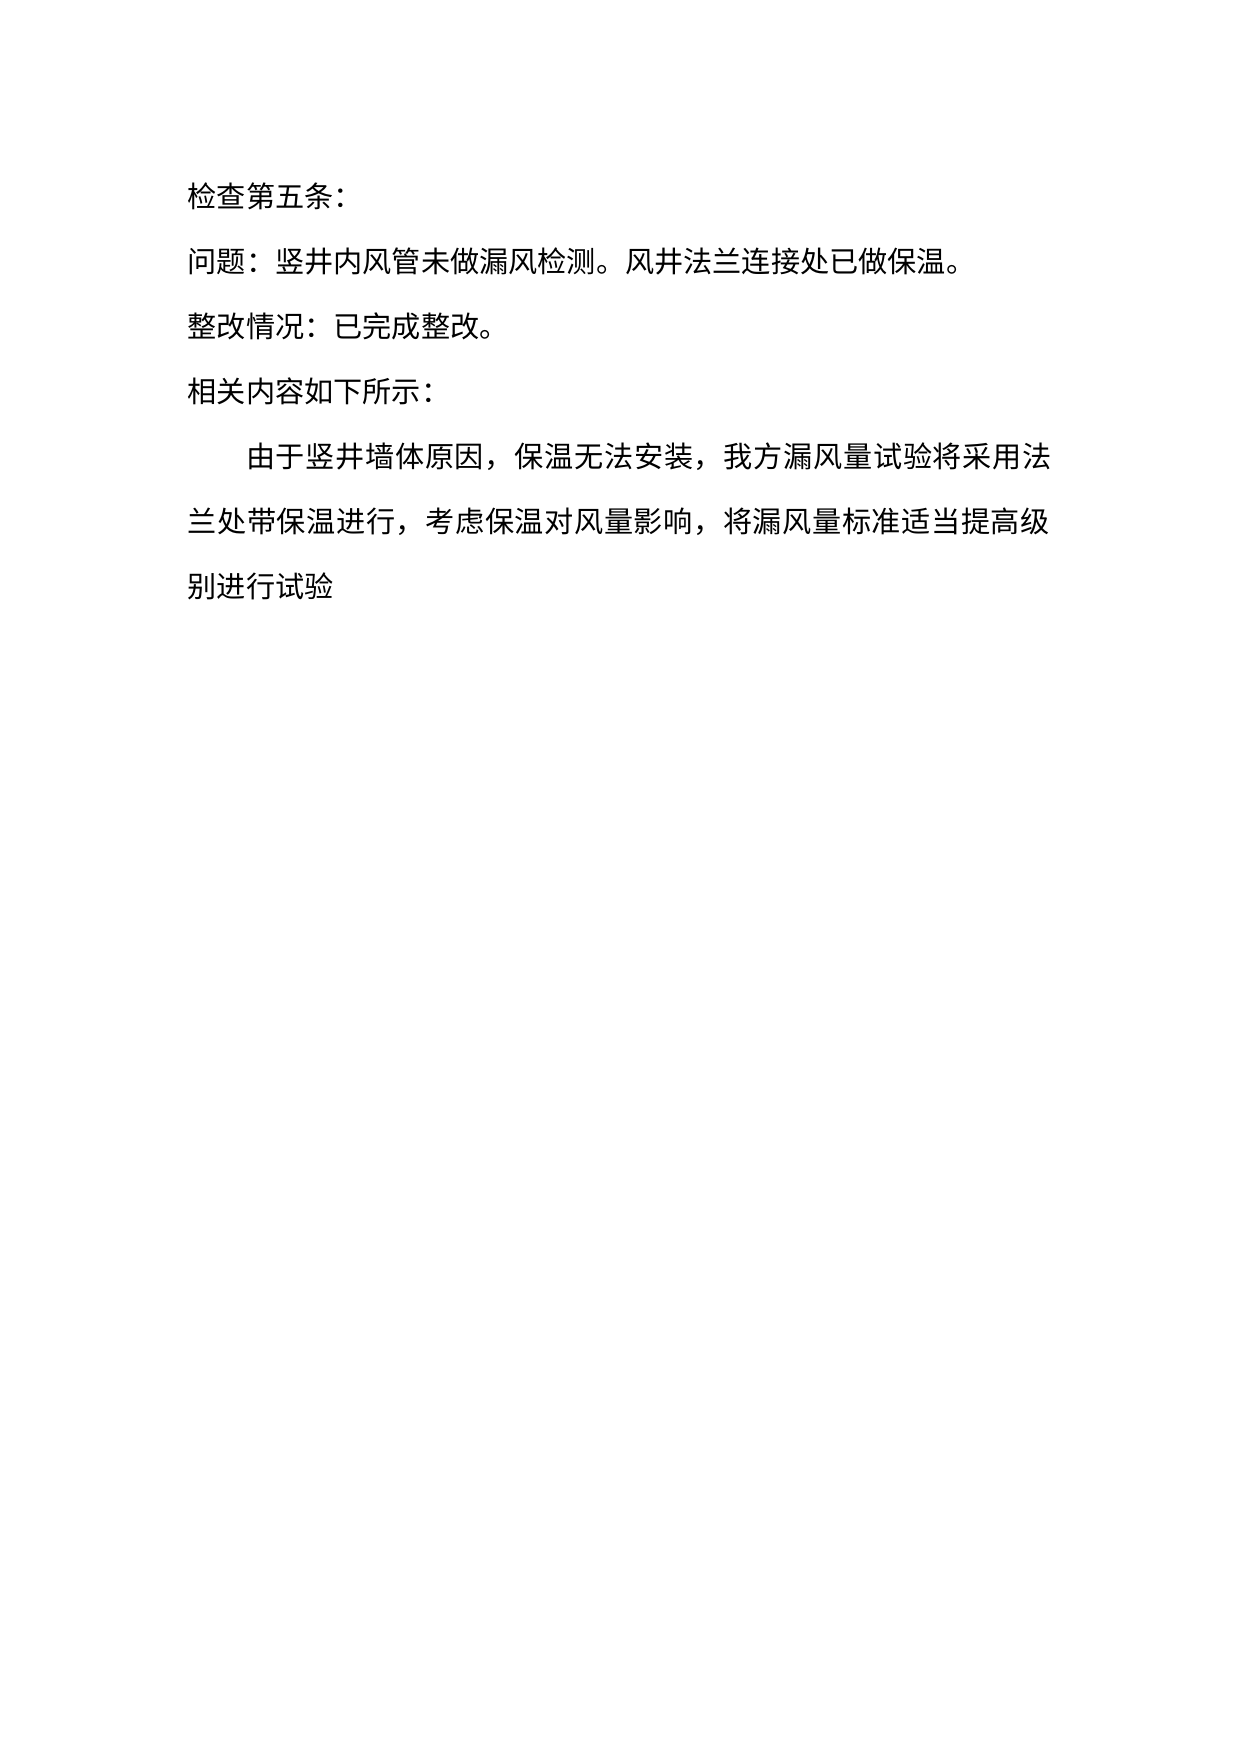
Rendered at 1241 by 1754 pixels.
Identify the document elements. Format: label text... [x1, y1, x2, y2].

text 相关内容如下所示： [187, 357, 1053, 422]
text 由于竖井墙体原因，保温无法安装，我方漏风量试验将采用法兰处带保温进行，考虑保温对风量影响，将漏风量标准适当提高级别进行试验 [187, 422, 1053, 617]
text 问题：竖井内风管未做漏风检测。风井法兰连接处已做保温。 [187, 227, 1053, 292]
text 整改情况：已完成整改。 [187, 292, 1053, 357]
text 检查第五条： [187, 162, 1053, 227]
